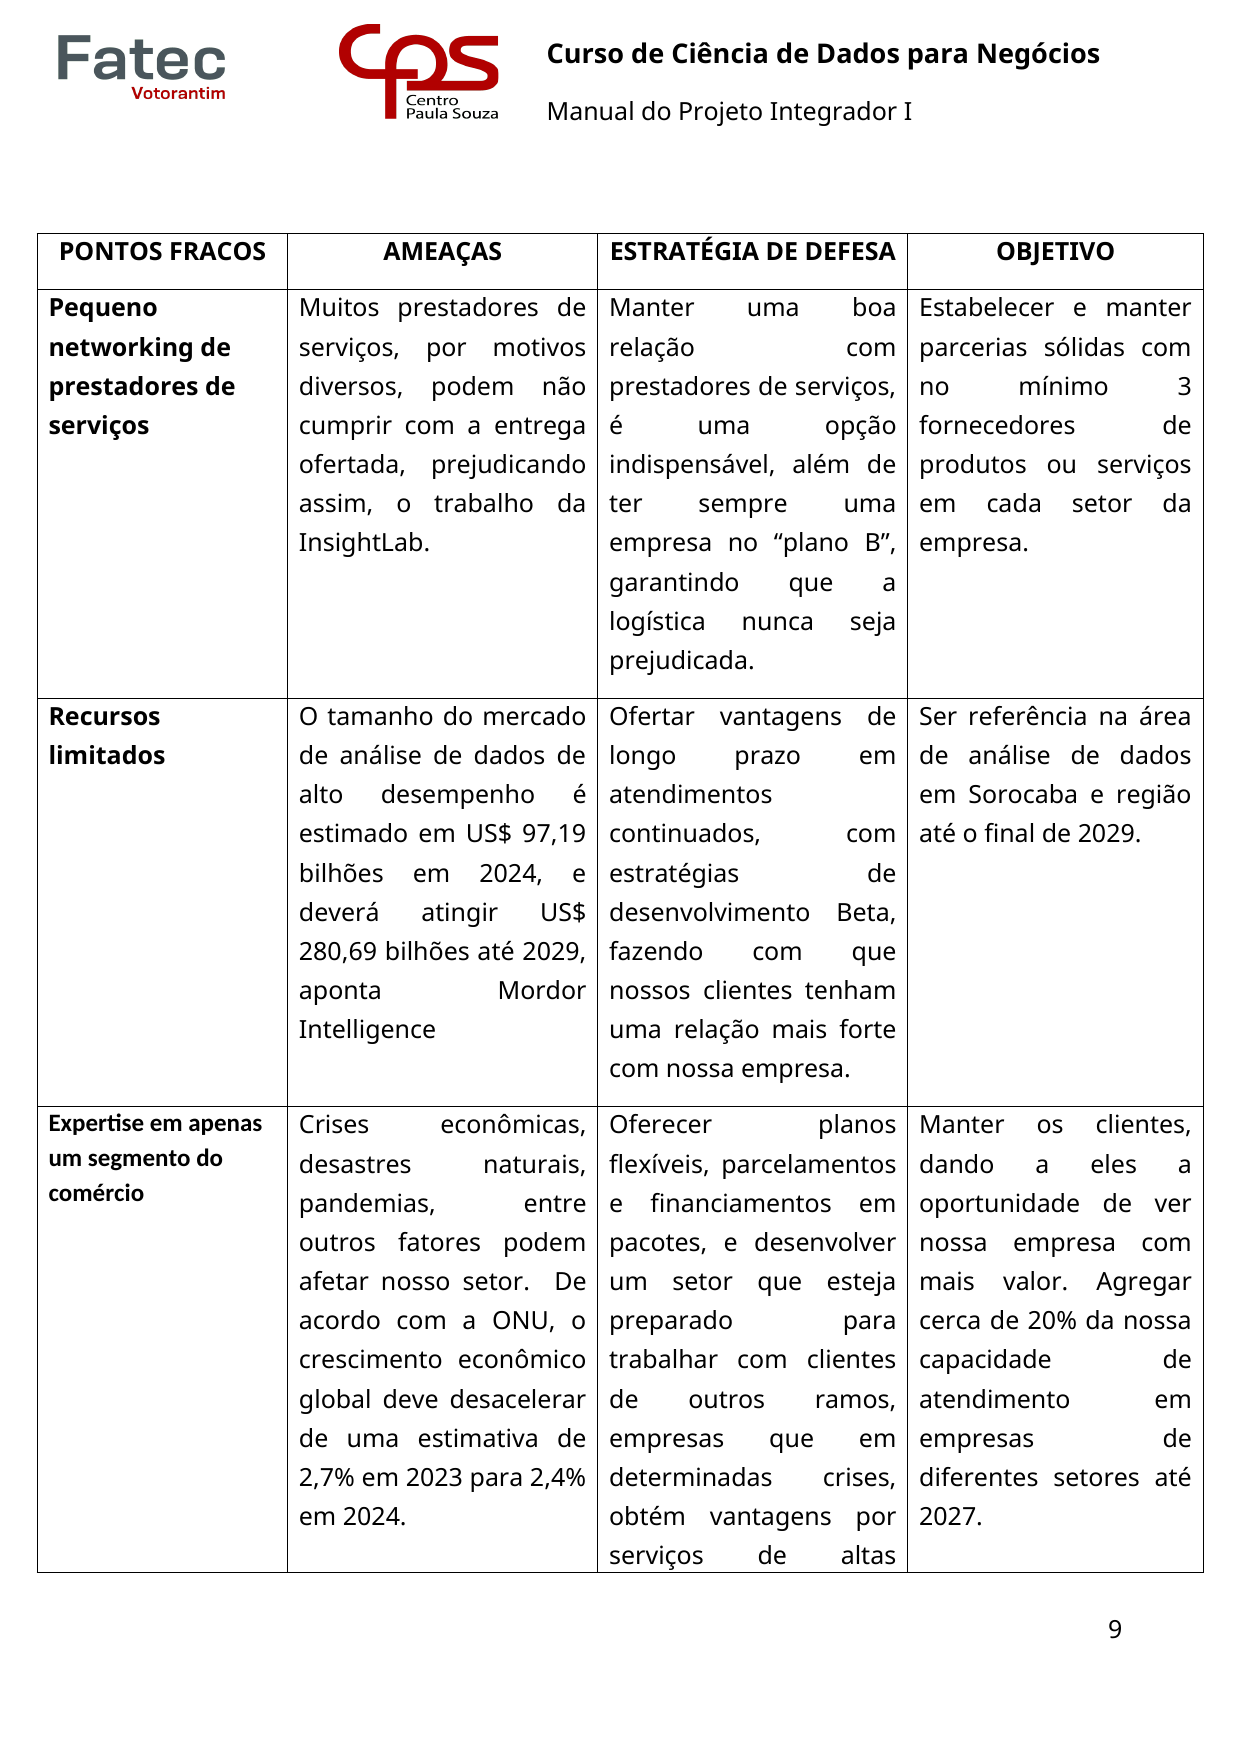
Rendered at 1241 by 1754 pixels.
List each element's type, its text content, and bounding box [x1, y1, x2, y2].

table_cell Ser referência na área de análise de dados em Sorocaba e região até o final de 2029. [908, 699, 1203, 1106]
table_header ESTRATÉGIA DE DEFESA [598, 234, 907, 289]
table_cell O tamanho do mercado de análise de dados de alto desempenho é estimado em US$ 97,19 bilhões em 2024, e deverá atingir US$ 280,69 bilhões até 2029, aponta Mordor Intelligence [288, 699, 597, 1106]
picture [57, 24, 499, 128]
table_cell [908, 1107, 1203, 1572]
table_cell Pequeno networking de prestadores de serviços [38, 290, 287, 698]
table_cell Manter uma boa relação com prestadores de serviços, é uma opção indispensável, além de ter sempre uma empresa no “plano B”, garantindo que a logística nunca seja prejudicada. [598, 290, 907, 698]
table_header OBJETIVO [908, 234, 1203, 289]
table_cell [288, 1107, 597, 1572]
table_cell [598, 1107, 907, 1572]
table_cell Recursos limitados [38, 699, 287, 1106]
table_header PONTOS FRACOS [38, 234, 287, 289]
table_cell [38, 1107, 287, 1572]
table_cell Muitos prestadores de serviços, por motivos diversos, podem não cumprir com a entrega ofertada, prejudicando assim, o trabalho da InsightLab. [288, 290, 597, 698]
table_cell Ofertar vantagens de longo prazo em atendimentos continuados, com estratégias de desenvolvimento Beta, fazendo com que nossos clientes tenham uma relação mais forte com nossa empresa. [598, 699, 907, 1106]
table_header AMEAÇAS [288, 234, 597, 289]
table_cell Estabelecer e manter parcerias sólidas com no mínimo 3 fornecedores de produtos ou serviços em cada setor da empresa. [908, 290, 1203, 698]
